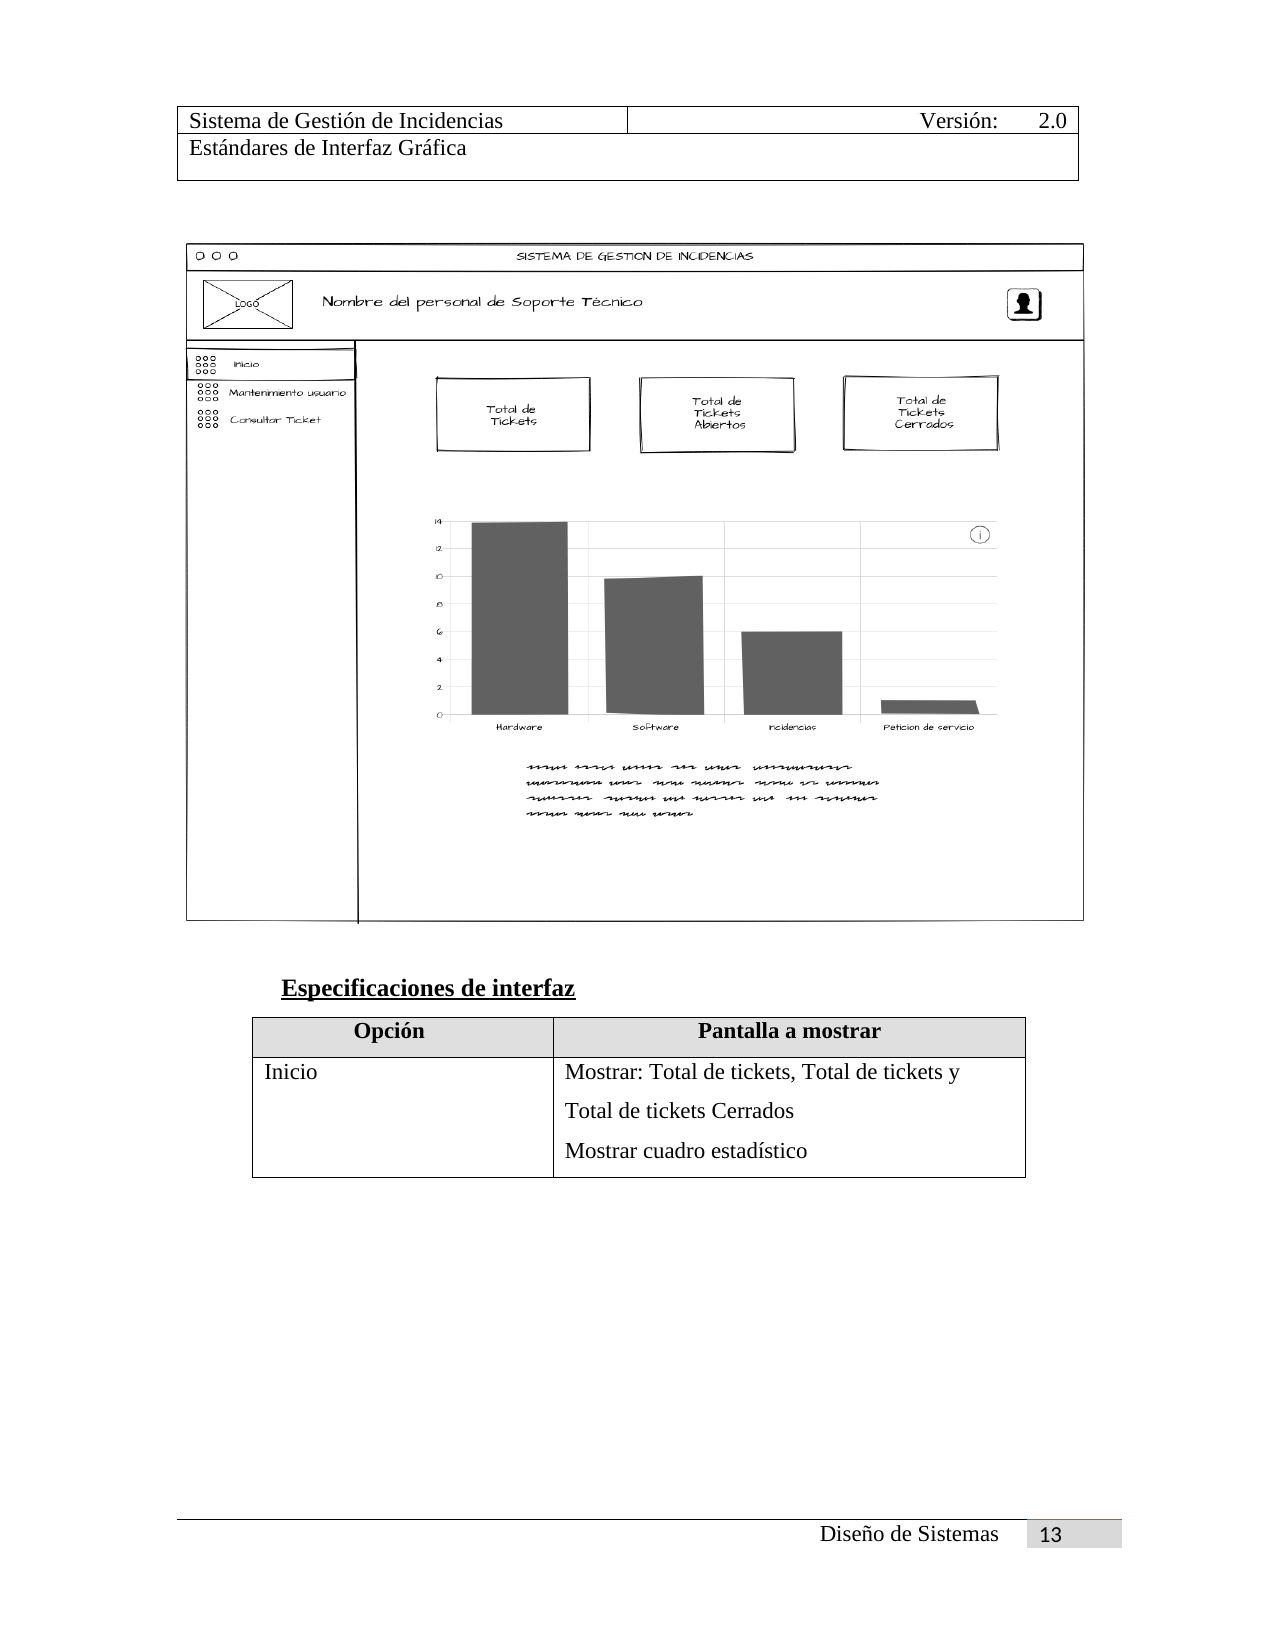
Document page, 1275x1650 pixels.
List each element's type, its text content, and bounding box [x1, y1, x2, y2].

table_cell Mostrar: Total de tickets, Total de tickets y Total de tickets Cerrados Mostrar cuadro estadístico [554, 1058, 1025, 1177]
text Especificaciones de interfaz [281, 973, 1098, 1002]
table_header Opción [253, 1018, 553, 1057]
table_header Pantalla a mostrar [554, 1018, 1025, 1057]
picture [177, 236, 1098, 939]
table_cell Inicio [253, 1058, 553, 1177]
